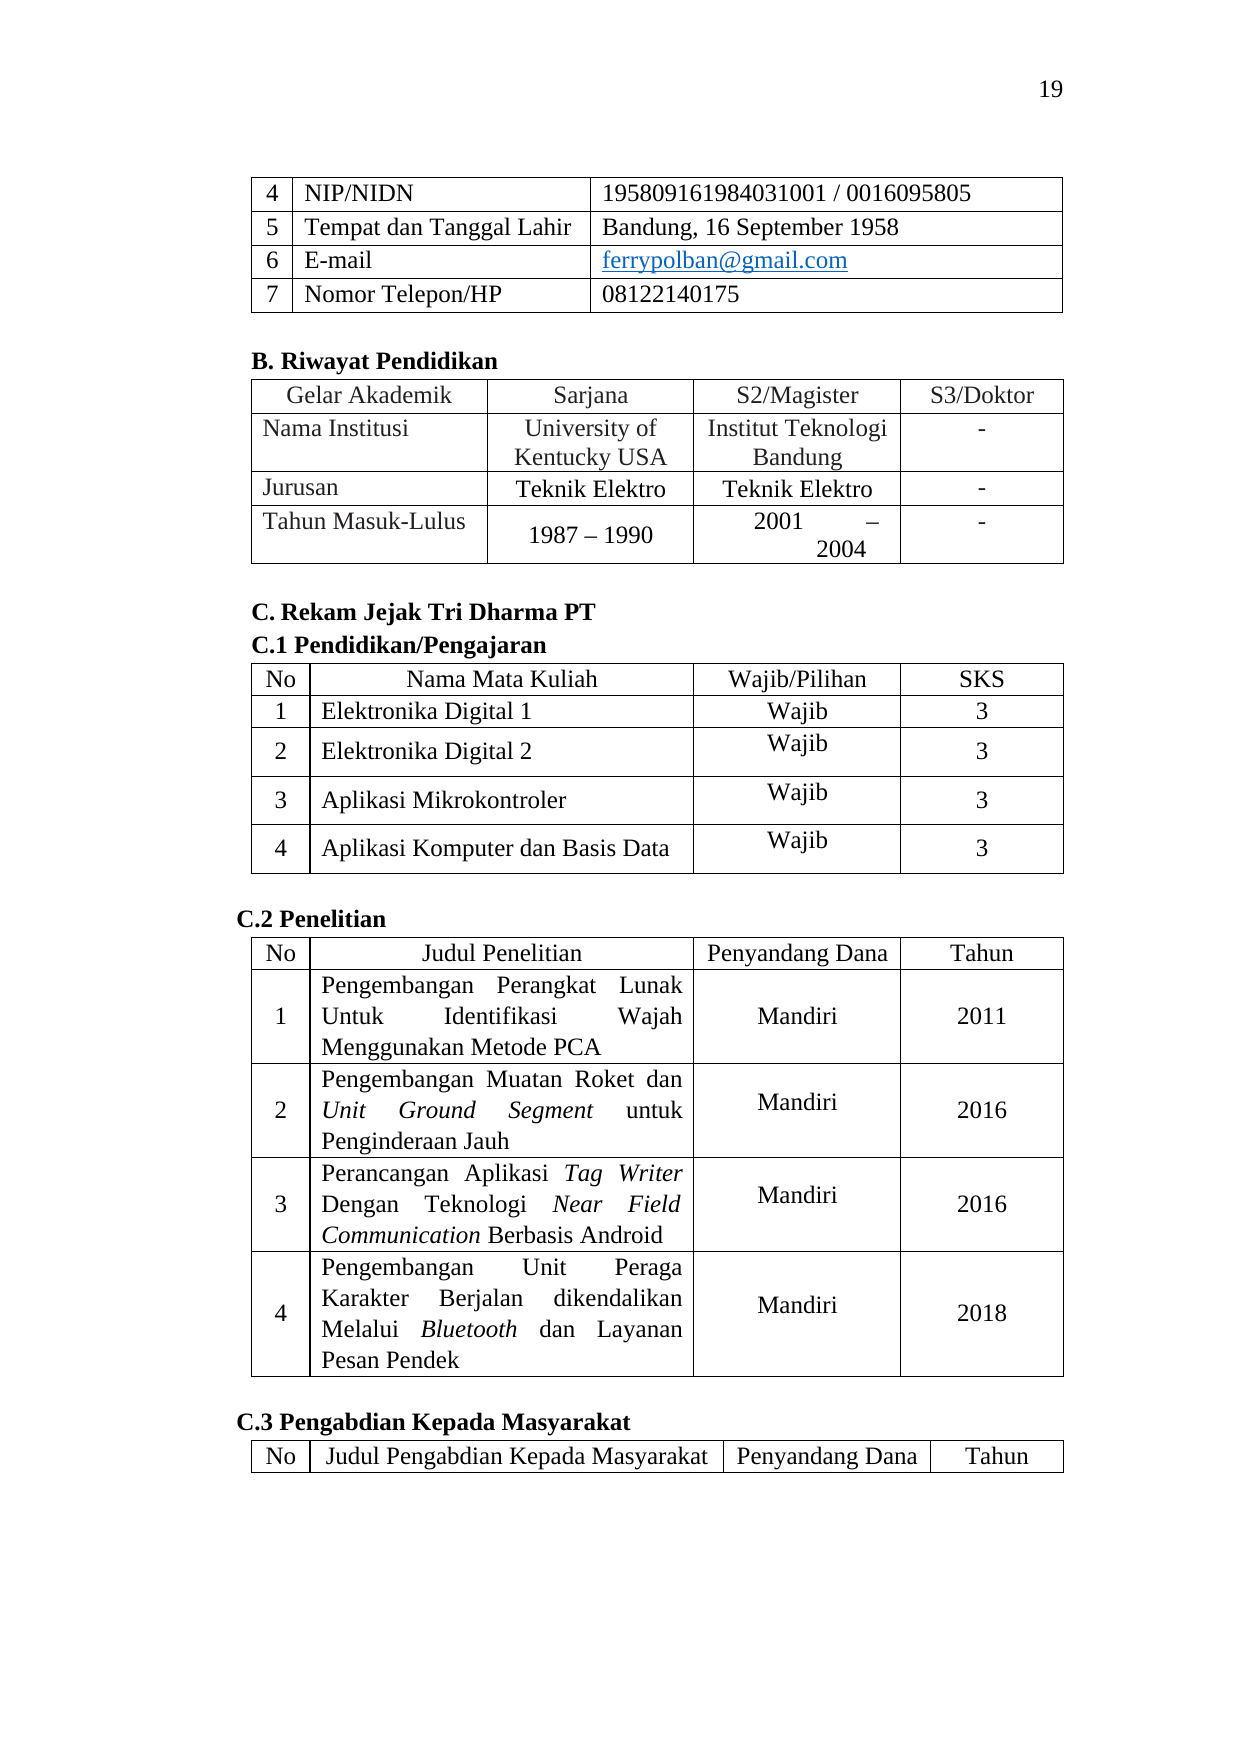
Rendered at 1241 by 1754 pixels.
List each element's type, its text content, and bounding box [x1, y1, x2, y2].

table_cell 4 [252, 825, 309, 873]
table_cell Aplikasi Mikrokontroler [311, 777, 693, 824]
table_cell E-mail [293, 246, 590, 278]
table_cell ferrypolban@gmail.com [591, 246, 1062, 278]
table_cell 2016 [901, 1064, 1063, 1157]
table_cell 3 [901, 728, 1063, 776]
table_cell 3 [901, 777, 1063, 824]
table_cell Mandiri [694, 1252, 900, 1376]
table_header SKS [901, 664, 1063, 695]
table_cell Mandiri [694, 1064, 900, 1157]
table_cell Elektronika Digital 2 [311, 728, 693, 776]
table_cell University of Kentucky USA [488, 414, 693, 471]
table_cell - [901, 472, 1063, 505]
table_cell 1 [252, 970, 309, 1063]
table_header Sarjana [488, 380, 693, 412]
table_cell Aplikasi Komputer dan Basis Data [311, 825, 693, 873]
table_cell NIP/NIDN [293, 178, 590, 211]
table_cell 3 [901, 825, 1063, 873]
table_cell Institut Teknologi Bandung [694, 414, 900, 471]
table_cell Mandiri [694, 970, 900, 1063]
table_cell Pengembangan Muatan Roket dan Unit Ground Segment untuk Penginderaan Jauh [311, 1064, 693, 1157]
table_cell - [901, 414, 1063, 471]
table_cell Tahun Masuk-Lulus [252, 506, 487, 563]
table_cell 6 [252, 246, 292, 278]
table_cell Mandiri [694, 1158, 900, 1251]
table_cell Teknik Elektro [488, 472, 693, 505]
table_cell 195809161984031001 / 0016095805 [591, 178, 1062, 211]
table_cell Teknik Elektro [694, 472, 900, 505]
table_cell 4 [252, 178, 292, 211]
table_cell - [901, 506, 1063, 563]
table_header Penyandang Dana [724, 1441, 930, 1472]
table_header Gelar Akademik [252, 380, 487, 412]
table_header Nama Mata Kuliah [311, 664, 693, 695]
table_cell 2 [252, 1064, 309, 1157]
table_cell 5 [252, 212, 292, 244]
table_cell Wajib [694, 696, 900, 727]
list Riwayat Pendidikan [251, 346, 1063, 374]
table_header Judul Penelitian [311, 938, 693, 969]
table_cell 08122140175 [591, 279, 1062, 312]
table_cell Nomor Telepon/HP [293, 279, 590, 312]
table_cell Tempat dan Tanggal Lahir [293, 212, 590, 244]
table_cell 2 [252, 728, 309, 776]
table_header No [252, 1441, 309, 1472]
table_header No [252, 664, 309, 695]
table_cell 4 [252, 1252, 309, 1376]
table_header Wajib/Pilihan [694, 664, 900, 695]
table_cell 2018 [901, 1252, 1063, 1376]
table_cell Jurusan [252, 472, 487, 505]
list Rekam Jejak Tri Dharma PT [251, 597, 1063, 626]
table_cell Pengembangan Unit Peraga Karakter Berjalan dikendalikan Melalui Bluetooth dan Layanan Pesan Pendek [311, 1252, 693, 1376]
table_cell 2016 [901, 1158, 1063, 1251]
table_header Judul Pengabdian Kepada Masyarakat [311, 1441, 723, 1472]
table_cell Perancangan Aplikasi Tag Writer Dengan Teknologi Near Field Communication Berbasis Android [311, 1158, 693, 1251]
table_cell Wajib [694, 777, 900, 824]
table_header S2/Magister [694, 380, 900, 412]
table_cell Nama Institusi [252, 414, 487, 471]
table_cell Pengembangan Perangkat Lunak Untuk Identifikasi Wajah Menggunakan Metode PCA [311, 970, 693, 1063]
table_cell 7 [252, 279, 292, 312]
text C.2 Penelitian [236, 904, 1063, 933]
table_cell 1 [252, 696, 309, 727]
table_cell 1987 – 1990 [488, 506, 693, 563]
table_cell 3 [252, 777, 309, 824]
text C.1 Pendidikan/Pengajaran [251, 630, 1063, 659]
table_cell Wajib [694, 825, 900, 873]
text C.3 Pengabdian Kepada Masyarakat [236, 1407, 1063, 1436]
table_cell Bandung, 16 September 1958 [591, 212, 1062, 244]
table_cell 3 [901, 696, 1063, 727]
table_header Tahun [901, 938, 1063, 969]
table_header Penyandang Dana [694, 938, 900, 969]
table_header No [252, 938, 309, 969]
table_header Tahun [931, 1441, 1063, 1472]
table_cell Wajib [694, 728, 900, 776]
table_cell 2011 [901, 970, 1063, 1063]
table_header S3/Doktor [901, 380, 1063, 412]
table_cell Elektronika Digital 1 [311, 696, 693, 727]
table_cell – 2004 [694, 506, 900, 563]
table_cell 3 [252, 1158, 309, 1251]
